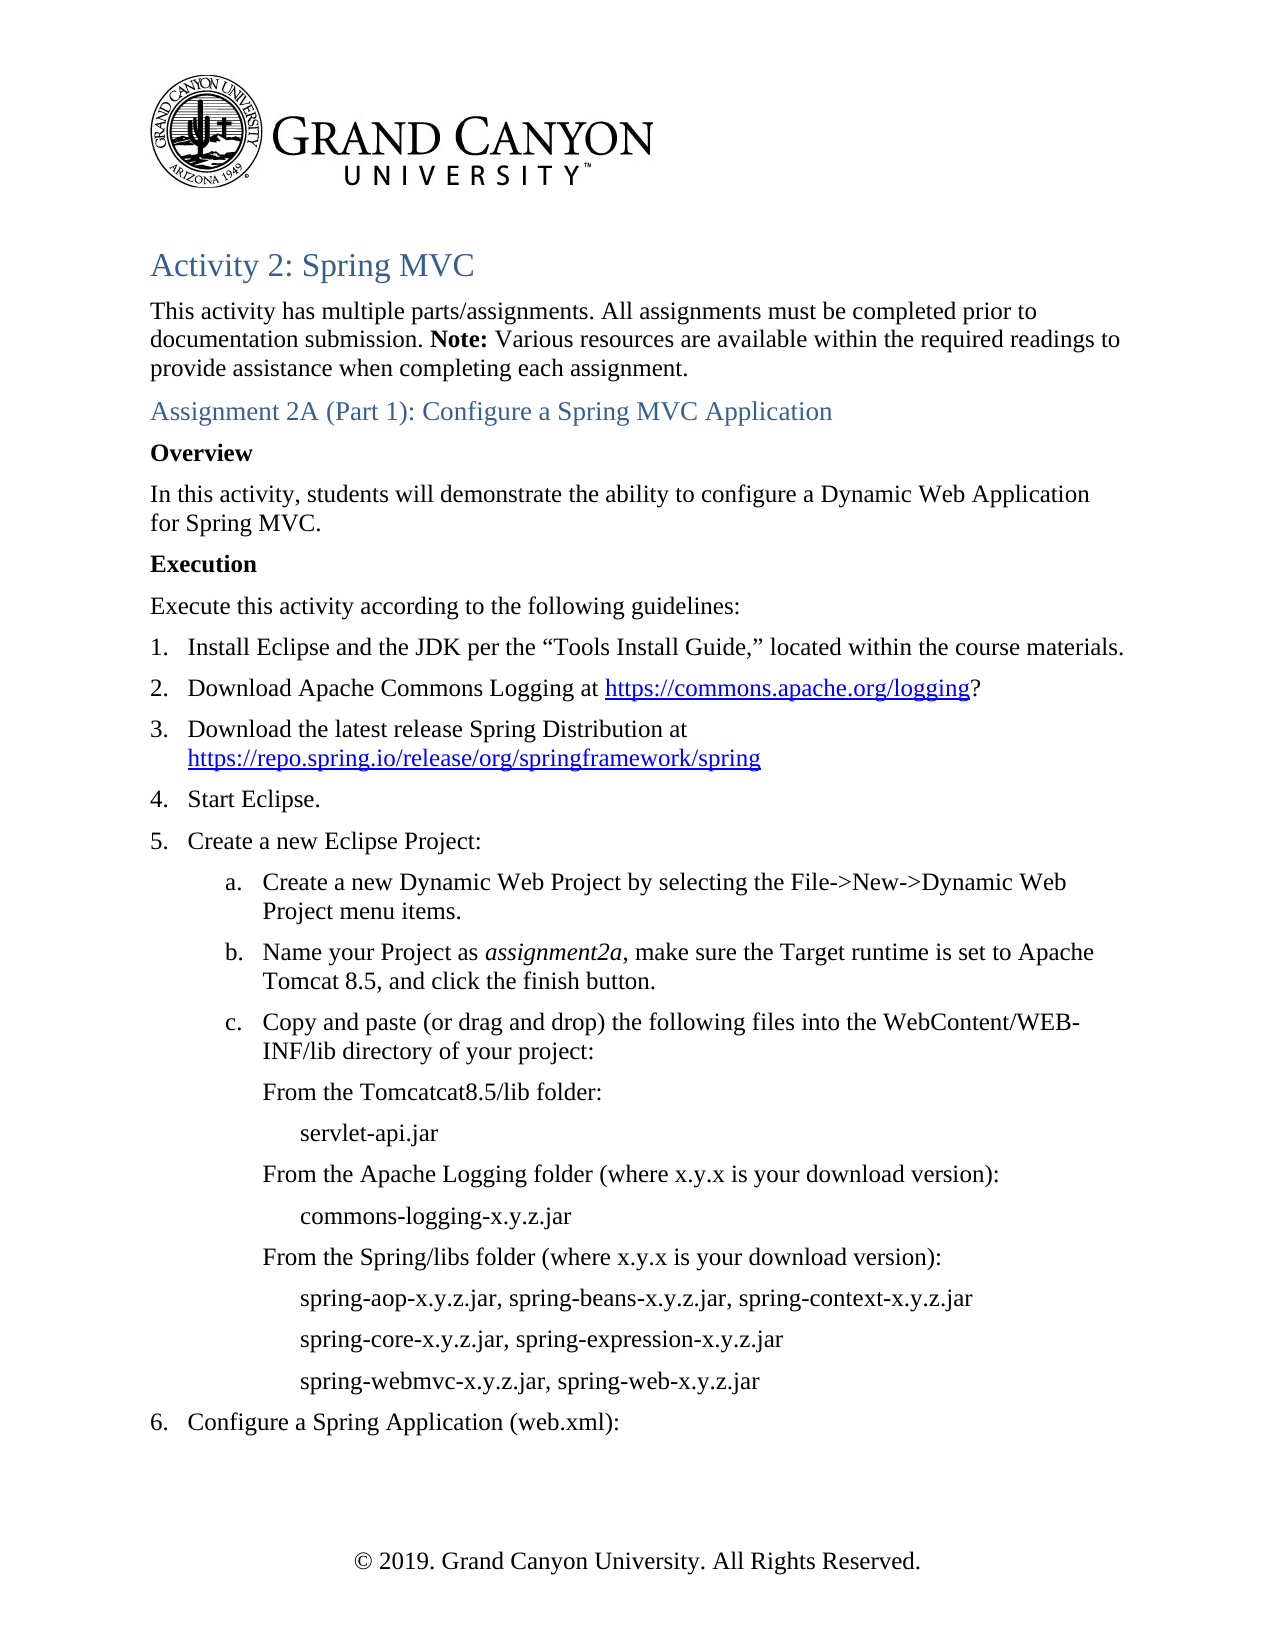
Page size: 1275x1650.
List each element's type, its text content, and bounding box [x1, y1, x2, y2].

list Name your Project as assignment2a, make sure the Target runtime is set to Apache Tomcat 8.5, and click the finish button. [225, 937, 1125, 994]
list Download the latest release Spring Distribution at https://repo.spring.io/release/org/springframework/spring [150, 714, 1125, 772]
list Start Eclipse. [150, 784, 1125, 813]
text Overview [150, 438, 1125, 467]
text In this activity, students will demonstrate the ability to configure a Dynamic Web Application for Spring MVC. [150, 479, 1125, 537]
list spring-webmvc-x.y.z.jar, spring-web-x.y.z.jar [300, 1366, 1125, 1394]
list servlet-api.jar [300, 1118, 1125, 1147]
list From the Apache Logging folder (where x.y.x is your download version): [262, 1159, 1125, 1188]
list Copy and paste (or drag and drop) the following files into the WebContent/WEB-INF/lib directory of your project: [225, 1007, 1125, 1064]
list Create a new Eclipse Project: [150, 826, 1125, 854]
picture [150, 75, 654, 188]
list Configure a Spring Application (web.xml): [150, 1407, 1125, 1436]
text This activity has multiple parts/assignments. All assignments must be completed prior to documentation submission. Note: Various resources are available within the required readings to provide assistance when completing each assignment. [150, 296, 1125, 382]
list Install Eclipse and the JDK per the “Tools Install Guide,” located within the course materials. [150, 632, 1125, 661]
list spring-aop-x.y.z.jar, spring-beans-x.y.z.jar, spring-context-x.y.z.jar [300, 1283, 1125, 1312]
text Execute this activity according to the following guidelines: [150, 591, 1125, 619]
list Download Apache Commons Logging at https://commons.apache.org/logging? [150, 673, 1125, 702]
list spring-core-x.y.z.jar, spring-expression-x.y.z.jar [300, 1324, 1125, 1353]
list Create a new Dynamic Web Project by selecting the File->New->Dynamic Web Project menu items. [225, 867, 1125, 924]
list From the Tomcatcat8.5/lib folder: [262, 1077, 1125, 1106]
list From the Spring/libs folder (where x.y.x is your download version): [262, 1242, 1125, 1271]
list commons-logging-x.y.z.jar [300, 1201, 1125, 1229]
subtitle Activity 2: Spring MVC [150, 245, 1125, 283]
subtitle Assignment 2A (Part 1): Configure a Spring MVC Application [150, 394, 1125, 426]
text Execution [150, 549, 1125, 578]
